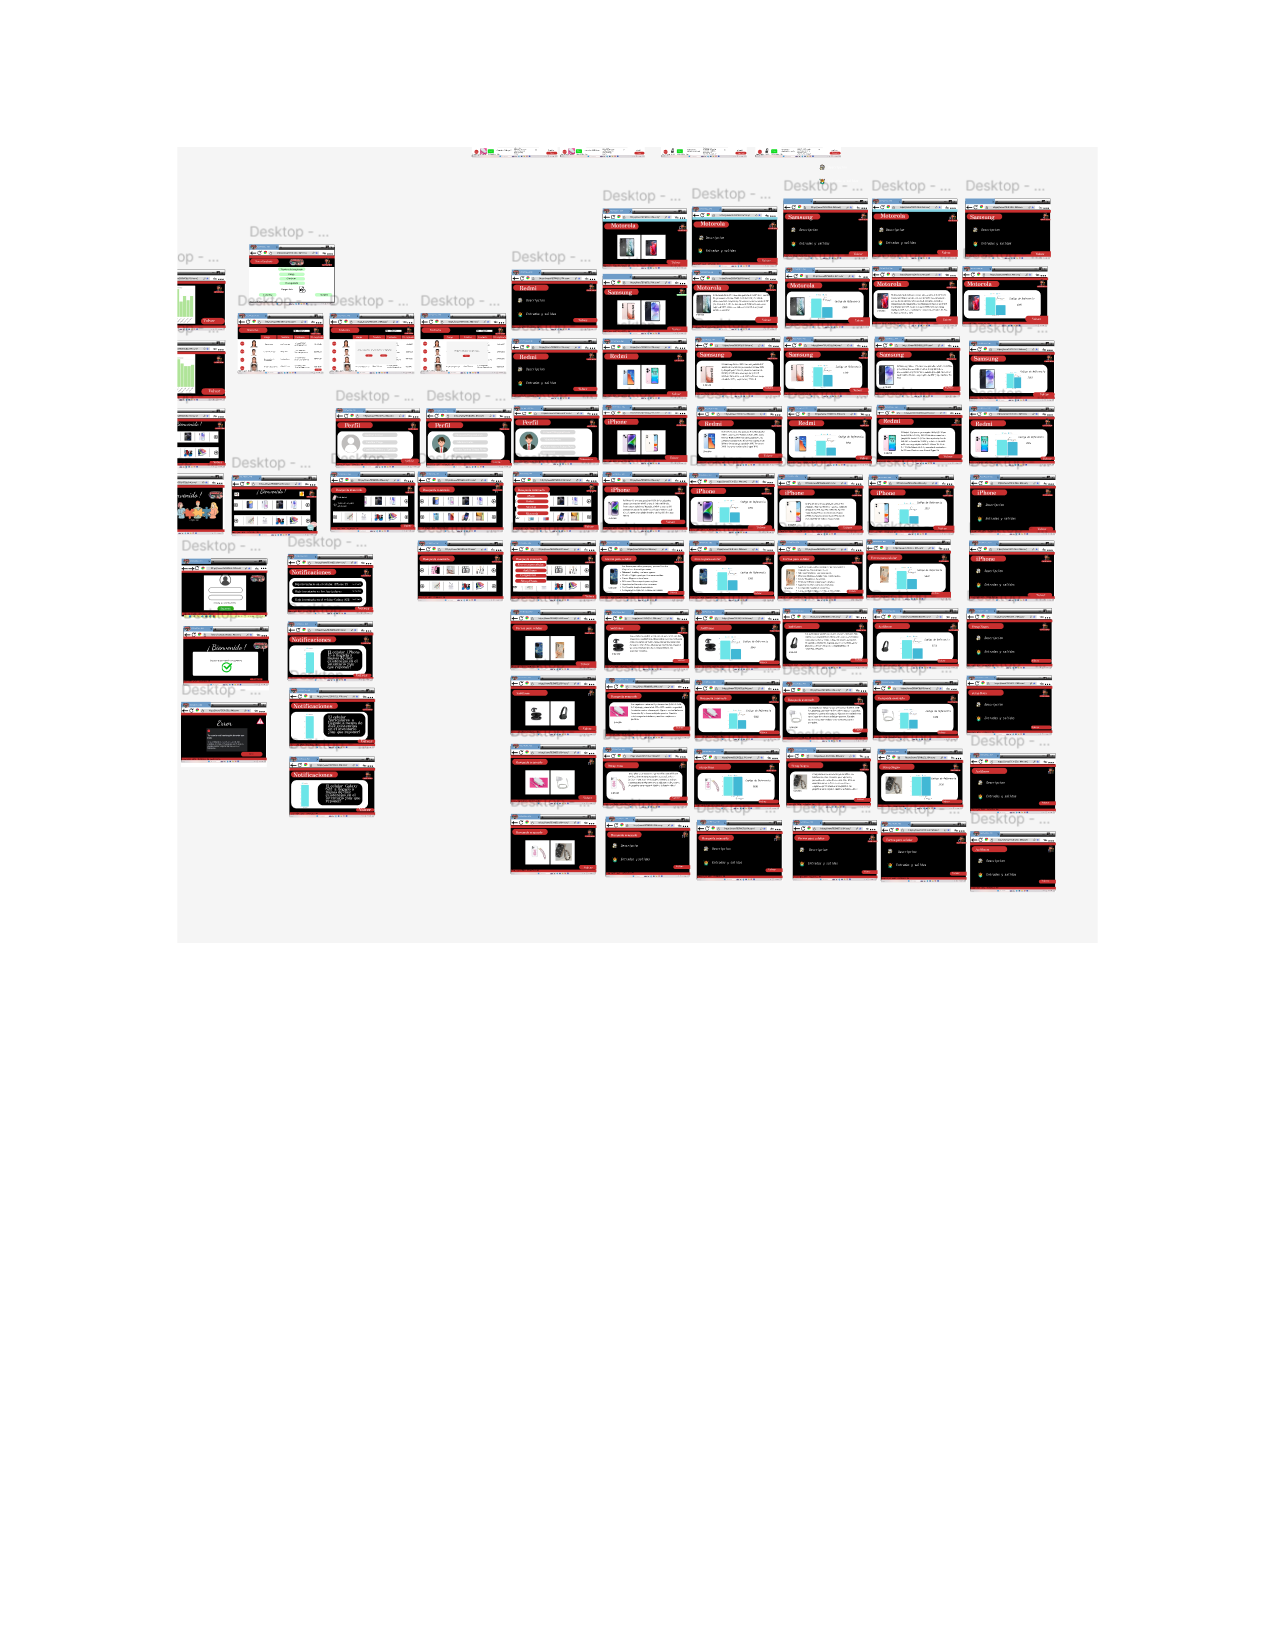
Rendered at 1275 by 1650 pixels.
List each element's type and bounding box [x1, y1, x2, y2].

picture [177, 147, 1098, 943]
